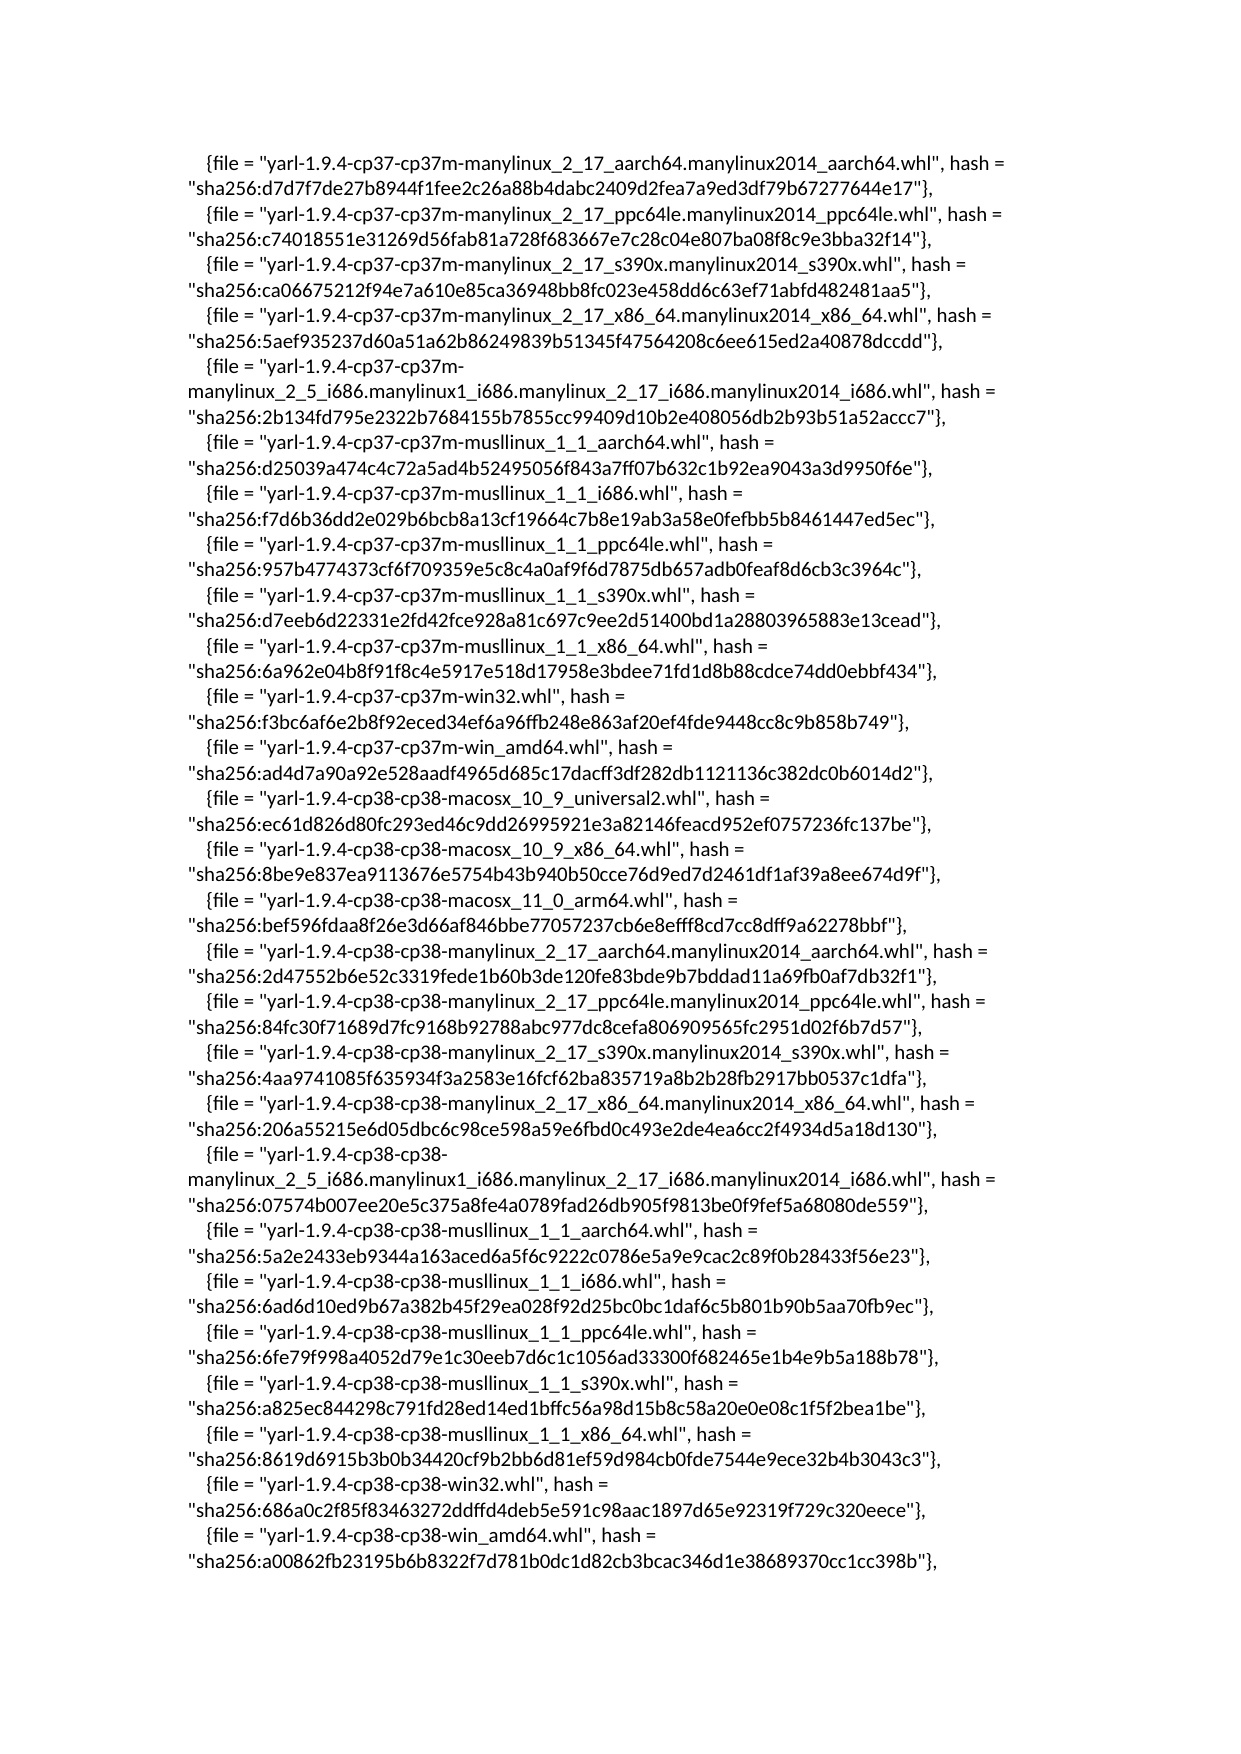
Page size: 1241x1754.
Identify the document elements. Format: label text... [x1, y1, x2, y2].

text {file = "yarl-1.9.4-cp37-cp37m-win_amd64.whl", hash = "sha256:ad4d7a90a92e528aadf4965d685c17dacff3df282db1121136c382dc0b6014d2"}, [187, 734, 1053, 785]
text {file = "yarl-1.9.4-cp38-cp38-musllinux_1_1_ppc64le.whl", hash = "sha256:6fe79f998a4052d79e1c30eeb7d6c1c1056ad33300f682465e1b4e9b5a188b78"}, [187, 1319, 1053, 1370]
text {file = "yarl-1.9.4-cp38-cp38-manylinux_2_17_ppc64le.manylinux2014_ppc64le.whl", hash = "sha256:84fc30f71689d7fc9168b92788abc977dc8cefa806909565fc2951d02f6b7d57"}, [187, 989, 1053, 1039]
text {file = "yarl-1.9.4-cp37-cp37m-musllinux_1_1_s390x.whl", hash = "sha256:d7eeb6d22331e2fd42fce928a81c697c9ee2d51400bd1a28803965883e13cead"}, [187, 582, 1053, 633]
text {file = "yarl-1.9.4-cp37-cp37m-musllinux_1_1_ppc64le.whl", hash = "sha256:957b4774373cf6f709359e5c8c4a0af9f6d7875db657adb0feaf8d6cb3c3964c"}, [187, 531, 1053, 582]
text {file = "yarl-1.9.4-cp38-cp38-musllinux_1_1_i686.whl", hash = "sha256:6ad6d10ed9b67a382b45f29ea028f92d25bc0bc1daf6c5b801b90b5aa70fb9ec"}, [187, 1268, 1053, 1319]
text {file = "yarl-1.9.4-cp38-cp38-manylinux_2_17_x86_64.manylinux2014_x86_64.whl", hash = "sha256:206a55215e6d05dbc6c98ce598a59e6fbd0c493e2de4ea6cc2f4934d5a18d130"}, [187, 1090, 1053, 1141]
text {file = "yarl-1.9.4-cp38-cp38-macosx_10_9_x86_64.whl", hash = "sha256:8be9e837ea9113676e5754b43b940b50cce76d9ed7d2461df1af39a8ee674d9f"}, [187, 836, 1053, 887]
text {file = "yarl-1.9.4-cp37-cp37m-musllinux_1_1_x86_64.whl", hash = "sha256:6a962e04b8f91f8c4e5917e518d17958e3bdee71fd1d8b88cdce74dd0ebbf434"}, [187, 633, 1053, 684]
text {file = "yarl-1.9.4-cp37-cp37m-manylinux_2_17_x86_64.manylinux2014_x86_64.whl", hash = "sha256:5aef935237d60a51a62b86249839b51345f47564208c6ee615ed2a40878dccdd"}, [187, 302, 1053, 353]
text {file = "yarl-1.9.4-cp38-cp38-macosx_10_9_universal2.whl", hash = "sha256:ec61d826d80fc293ed46c9dd26995921e3a82146feacd952ef0757236fc137be"}, [187, 785, 1053, 836]
text {file = "yarl-1.9.4-cp37-cp37m-manylinux_2_5_i686.manylinux1_i686.manylinux_2_17_i686.manylinux2014_i686.whl", hash = "sha256:2b134fd795e2322b7684155b7855cc99409d10b2e408056db2b93b51a52accc7"}, [187, 353, 1053, 429]
text {file = "yarl-1.9.4-cp38-cp38-manylinux_2_17_aarch64.manylinux2014_aarch64.whl", hash = "sha256:2d47552b6e52c3319fede1b60b3de120fe83bde9b7bddad11a69fb0af7db32f1"}, [187, 938, 1053, 989]
text {file = "yarl-1.9.4-cp38-cp38-win_amd64.whl", hash = "sha256:a00862fb23195b6b8322f7d781b0dc1d82cb3bcac346d1e38689370cc1cc398b"}, [187, 1522, 1053, 1573]
text {file = "yarl-1.9.4-cp37-cp37m-win32.whl", hash = "sha256:f3bc6af6e2b8f92eced34ef6a96ffb248e863af20ef4fde9448cc8c9b858b749"}, [187, 684, 1053, 734]
text {file = "yarl-1.9.4-cp37-cp37m-manylinux_2_17_ppc64le.manylinux2014_ppc64le.whl", hash = "sha256:c74018551e31269d56fab81a728f683667e7c28c04e807ba08f8c9e3bba32f14"}, [187, 201, 1053, 252]
text {file = "yarl-1.9.4-cp38-cp38-manylinux_2_5_i686.manylinux1_i686.manylinux_2_17_i686.manylinux2014_i686.whl", hash = "sha256:07574b007ee20e5c375a8fe4a0789fad26db905f9813be0f9fef5a68080de559"}, [187, 1141, 1053, 1217]
text {file = "yarl-1.9.4-cp38-cp38-musllinux_1_1_x86_64.whl", hash = "sha256:8619d6915b3b0b34420cf9b2bb6d81ef59d984cb0fde7544e9ece32b4b3043c3"}, [187, 1421, 1053, 1472]
text {file = "yarl-1.9.4-cp37-cp37m-manylinux_2_17_aarch64.manylinux2014_aarch64.whl", hash = "sha256:d7d7f7de27b8944f1fee2c26a88b4dabc2409d2fea7a9ed3df79b67277644e17"}, [187, 150, 1053, 201]
text {file = "yarl-1.9.4-cp38-cp38-musllinux_1_1_aarch64.whl", hash = "sha256:5a2e2433eb9344a163aced6a5f6c9222c0786e5a9e9cac2c89f0b28433f56e23"}, [187, 1217, 1053, 1268]
text {file = "yarl-1.9.4-cp37-cp37m-musllinux_1_1_i686.whl", hash = "sha256:f7d6b36dd2e029b6bcb8a13cf19664c7b8e19ab3a58e0fefbb5b8461447ed5ec"}, [187, 480, 1053, 531]
text {file = "yarl-1.9.4-cp38-cp38-musllinux_1_1_s390x.whl", hash = "sha256:a825ec844298c791fd28ed14ed1bffc56a98d15b8c58a20e0e08c1f5f2bea1be"}, [187, 1370, 1053, 1421]
text {file = "yarl-1.9.4-cp37-cp37m-musllinux_1_1_aarch64.whl", hash = "sha256:d25039a474c4c72a5ad4b52495056f843a7ff07b632c1b92ea9043a3d9950f6e"}, [187, 429, 1053, 480]
text {file = "yarl-1.9.4-cp38-cp38-manylinux_2_17_s390x.manylinux2014_s390x.whl", hash = "sha256:4aa9741085f635934f3a2583e16fcf62ba835719a8b2b28fb2917bb0537c1dfa"}, [187, 1039, 1053, 1090]
text {file = "yarl-1.9.4-cp38-cp38-macosx_11_0_arm64.whl", hash = "sha256:bef596fdaa8f26e3d66af846bbe77057237cb6e8efff8cd7cc8dff9a62278bbf"}, [187, 887, 1053, 938]
text {file = "yarl-1.9.4-cp37-cp37m-manylinux_2_17_s390x.manylinux2014_s390x.whl", hash = "sha256:ca06675212f94e7a610e85ca36948bb8fc023e458dd6c63ef71abfd482481aa5"}, [187, 252, 1053, 302]
text {file = "yarl-1.9.4-cp38-cp38-win32.whl", hash = "sha256:686a0c2f85f83463272ddffd4deb5e591c98aac1897d65e92319f729c320eece"}, [187, 1472, 1053, 1522]
